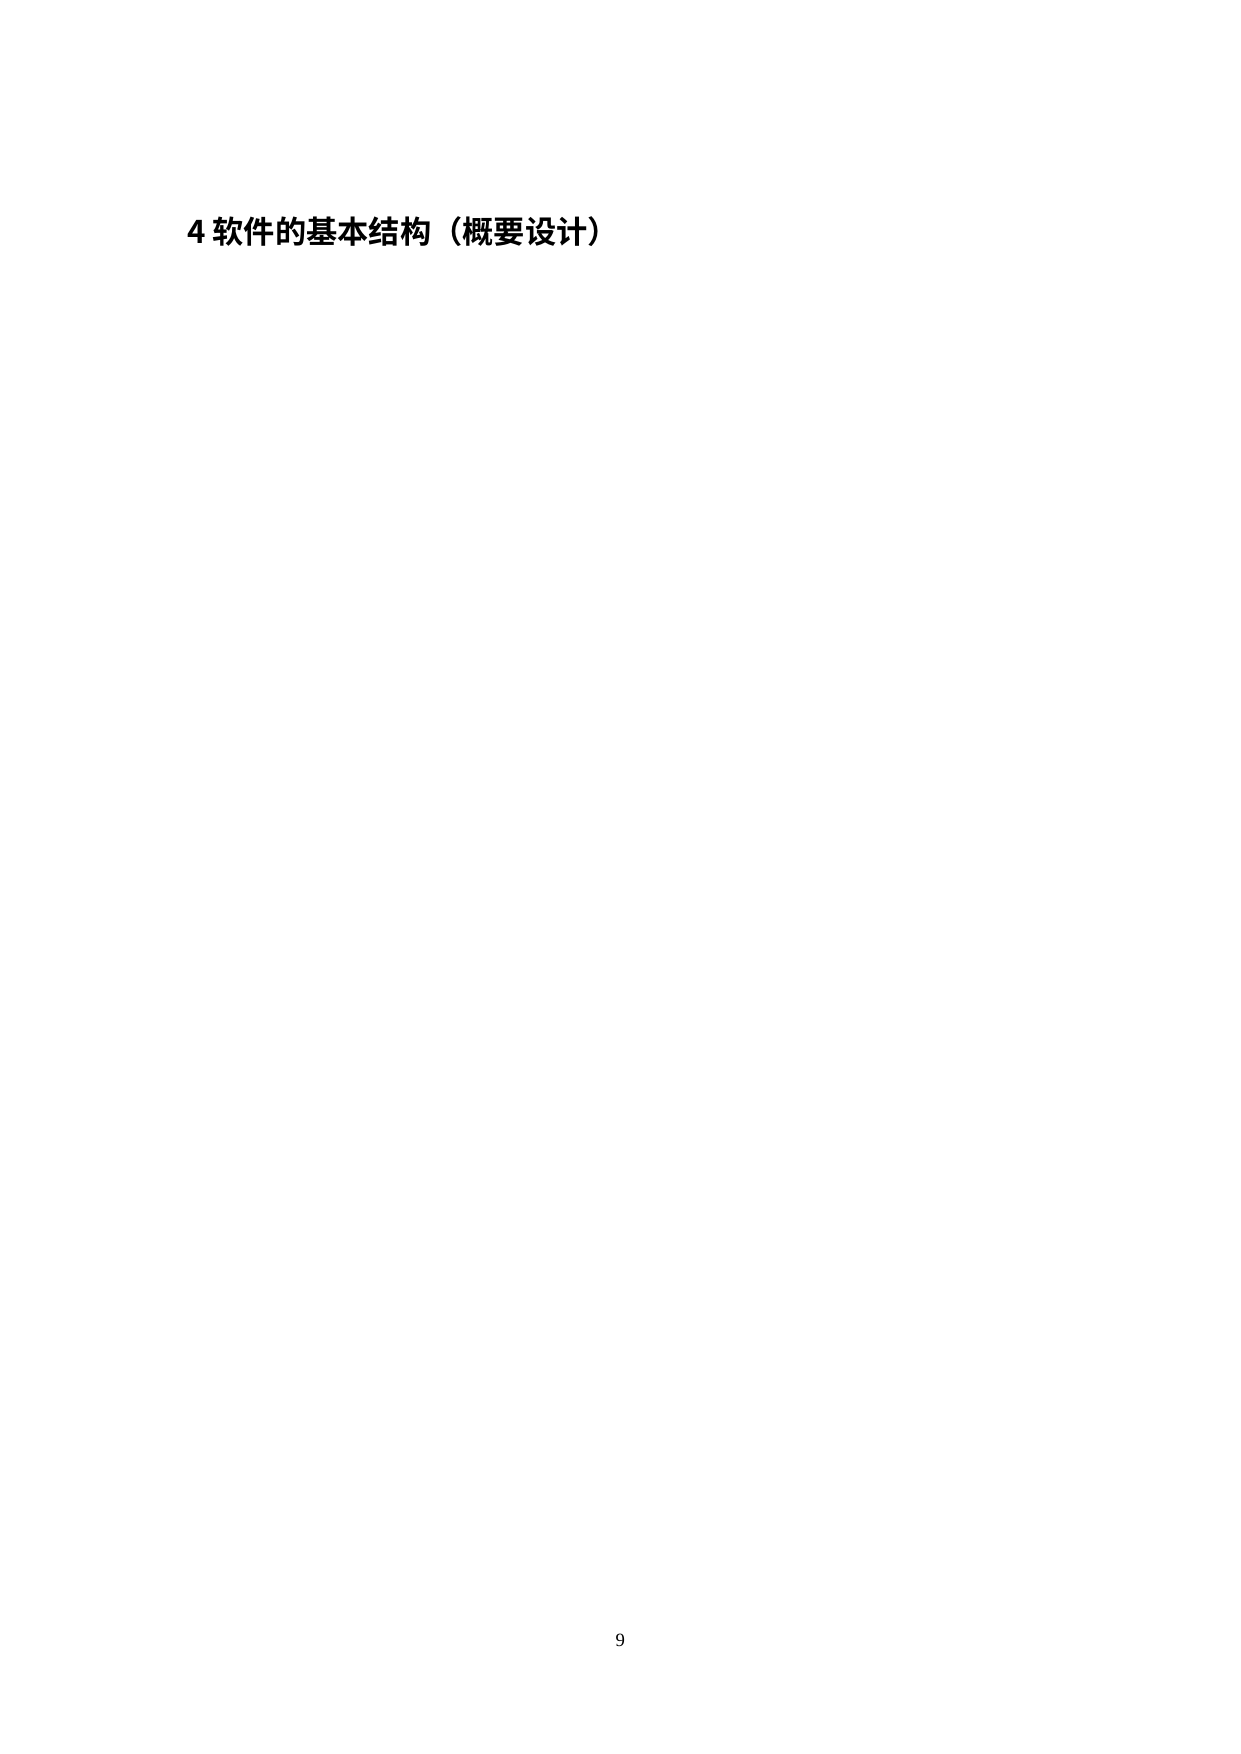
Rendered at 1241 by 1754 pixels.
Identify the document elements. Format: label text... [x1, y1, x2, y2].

subtitle 4软件的基本结构（概要设计） [187, 197, 1053, 262]
